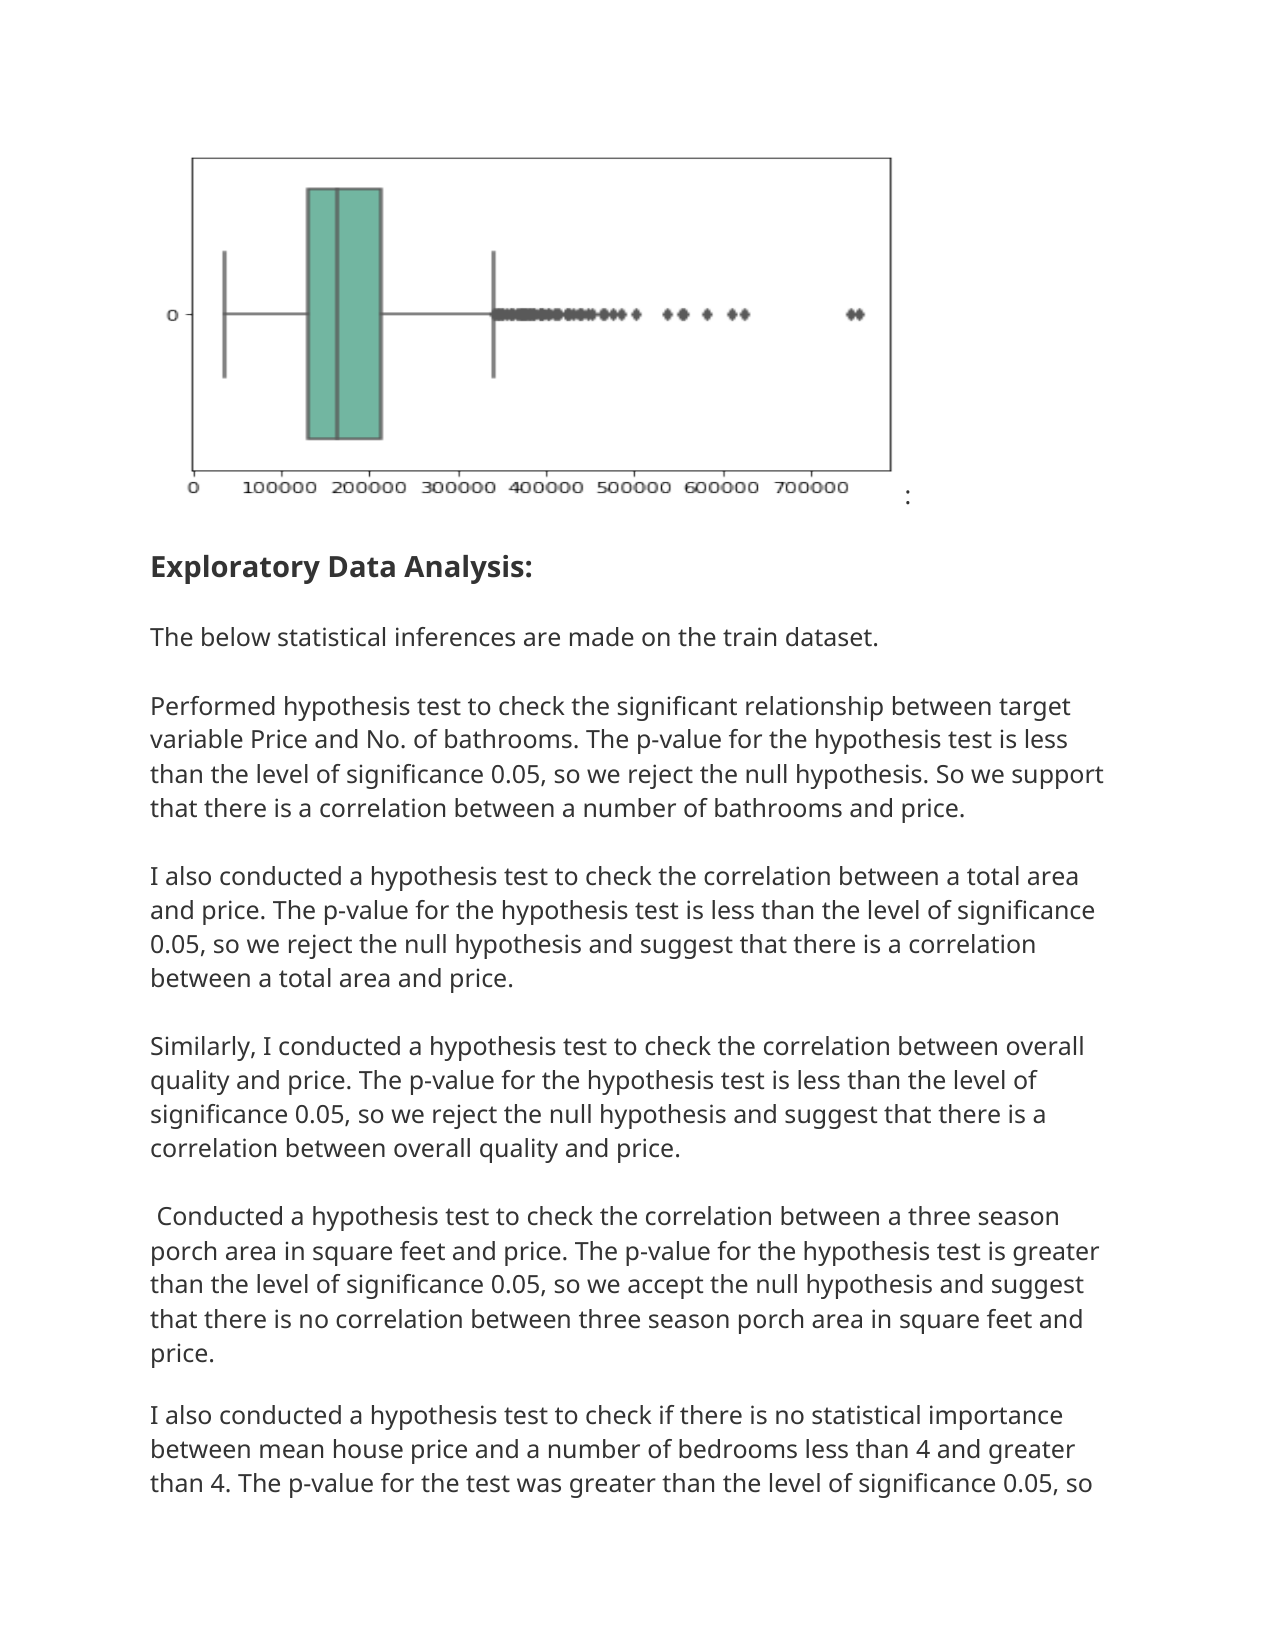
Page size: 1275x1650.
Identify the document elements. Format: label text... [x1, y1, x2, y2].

text The below statistical inferences are made on the train dataset. [150, 620, 1125, 654]
text Performed hypothesis test to check the significant relationship between target variable Price and No. of bathrooms. The p-value for the hypothesis test is less than the level of significance 0.05, so we reject the null hypothesis. So we support that there is a correlation between a number of bathrooms and price. [150, 688, 1125, 824]
picture [150, 150, 905, 505]
text Similarly, I conducted a hypothesis test to check the correlation between overall quality and price. The p-value for the hypothesis test is less than the level of significance 0.05, so we reject the null hypothesis and suggest that there is a correlation between overall quality and price. [150, 1029, 1125, 1165]
text I also conducted a hypothesis test to check the correlation between a total area and price. The p-value for the hypothesis test is less than the level of significance 0.05, so we reject the null hypothesis and suggest that there is a correlation between a total area and price. [150, 858, 1125, 995]
text Conducted a hypothesis test to check the correlation between a three season porch area in square feet and price. The p-value for the hypothesis test is greater than the level of significance 0.05, so we accept the null hypothesis and suggest that there is no correlation between three season porch area in square feet and price. [150, 1199, 1125, 1369]
text Exploratory Data Analysis: [150, 546, 1125, 586]
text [150, 1397, 1125, 1499]
